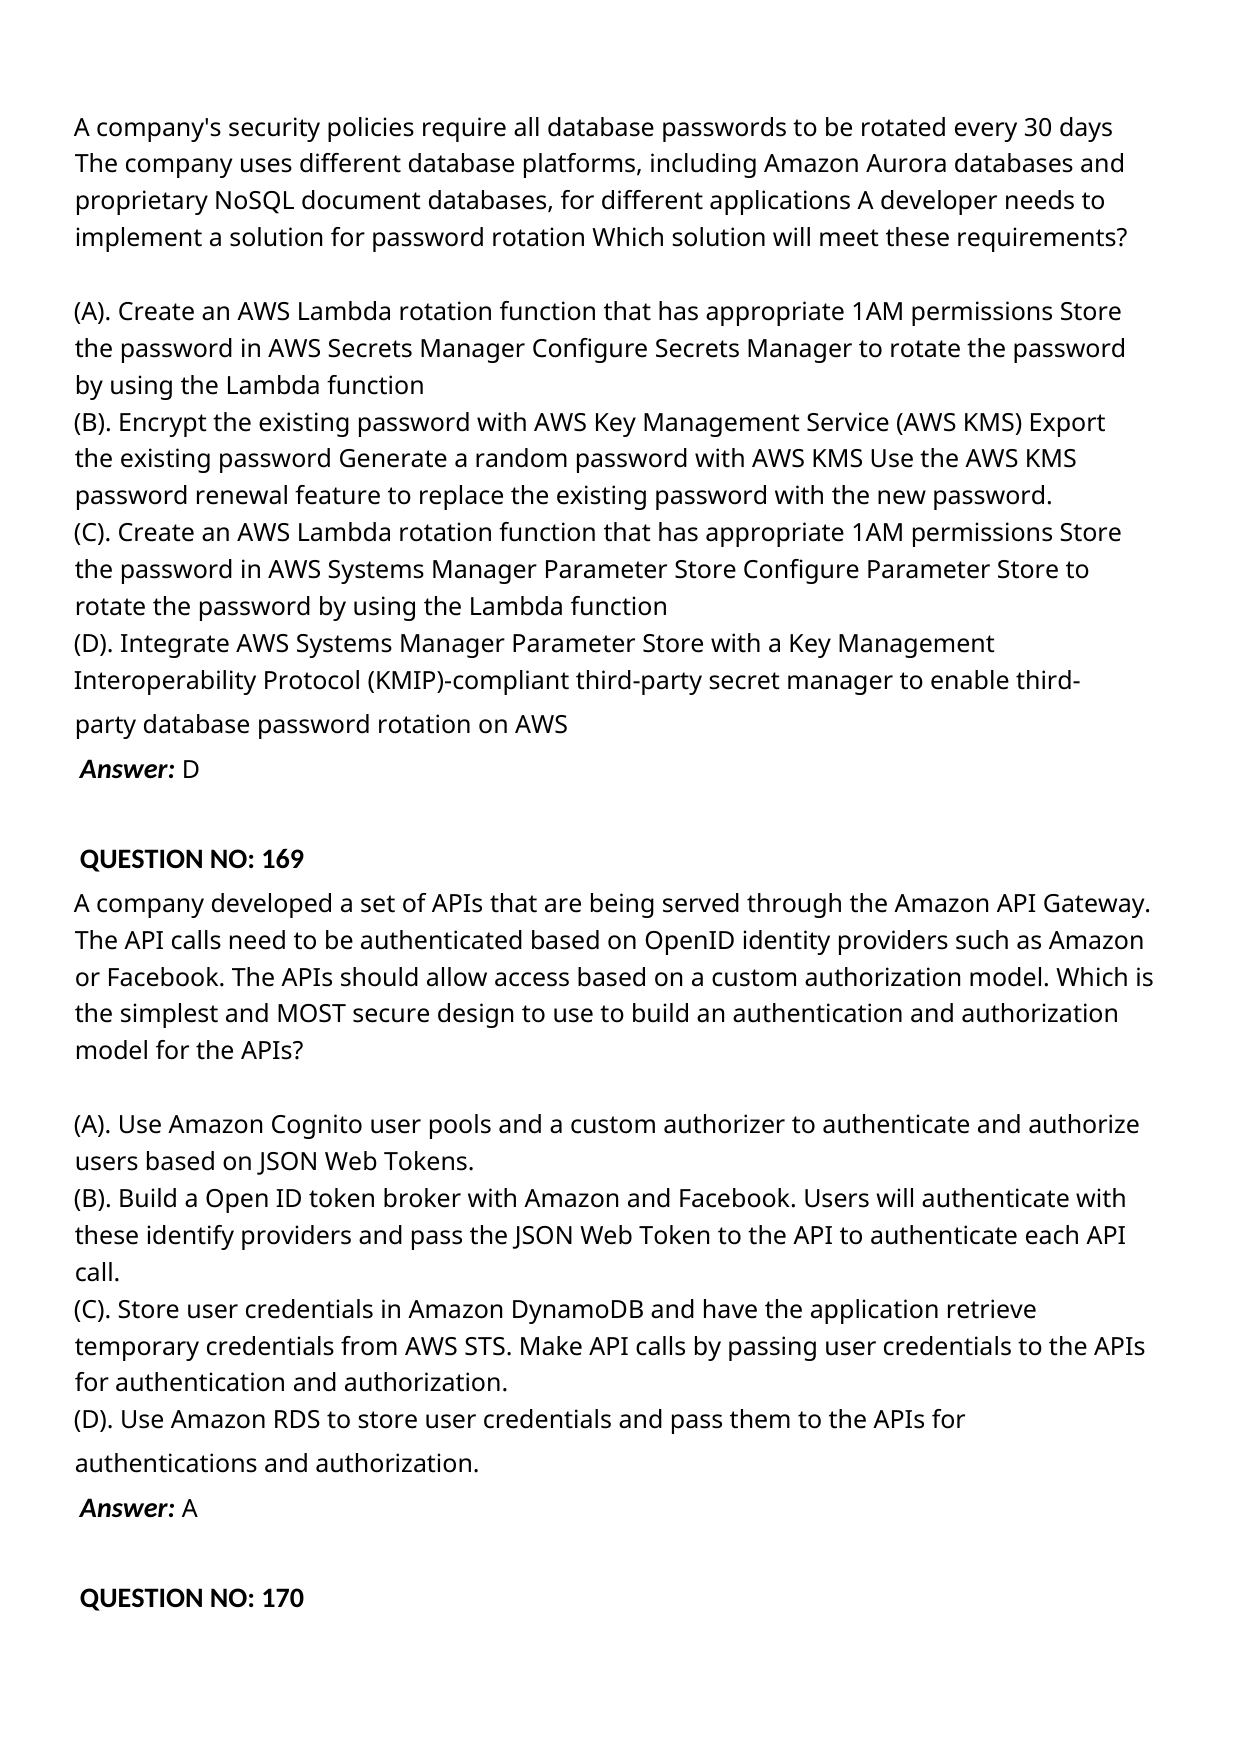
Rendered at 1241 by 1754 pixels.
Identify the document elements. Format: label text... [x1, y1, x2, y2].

text (D). Integrate AWS Systems Manager Parameter Store with a Key Management [73, 626, 1164, 660]
text Interoperability Protocol (KMIP)-compliant third-party secret manager to enable third-party database password rotation on AWS [73, 663, 1125, 741]
text Answer: A [73, 1490, 994, 1525]
text (B). Encrypt the existing password with AWS Key Management Service (AWS KMS) Export the existing password Generate a random password with AWS KMS Use the AWS KMS password renewal feature to replace the existing password with the new password. [73, 404, 1141, 512]
text (C). Store user credentials in Amazon DynamoDB and have the application retrieve temporary credentials from AWS STS. Make API calls by passing user credentials to the APIs for authentication and authorization. [73, 1291, 1164, 1399]
text A company's security policies require all database passwords to be rotated every 30 days The company uses different database platforms, including Amazon Aurora databases and proprietary NoSQL document databases, for different applications A developer needs to implement a solution for password rotation Which solution will meet these requirements? [73, 109, 1151, 254]
text (C). Create an AWS Lambda rotation function that has appropriate 1AM permissions Store the password in AWS Systems Manager Parameter Store Configure Parameter Store to rotate the password by using the Lambda function [73, 515, 1141, 623]
text (A). Create an AWS Lambda rotation function that has appropriate 1AM permissions Store the password in AWS Secrets Manager Configure Secrets Manager to rotate the password by using the Lambda function [73, 294, 1151, 401]
text QUESTION NO: 170 [73, 1580, 994, 1615]
text (A). Use Amazon Cognito user pools and a custom authorizer to authenticate and authorize users based on JSON Web Tokens. [73, 1107, 1164, 1178]
text (D). Use Amazon RDS to store user credentials and pass them to the APIs for authentications and authorization. [73, 1402, 994, 1480]
text A company developed a set of APIs that are being served through the Amazon API Gateway. The API calls need to be authenticated based on OpenID identity providers such as Amazon or Facebook. The APIs should allow access based on a custom authorization model. Which is the simplest and MOST secure design to use to build an authentication and authorization model for the APIs? [73, 886, 1164, 1067]
text Answer: D [73, 751, 1125, 786]
text QUESTION NO: 169 [73, 841, 1125, 875]
text (B). Build a Open ID token broker with Amazon and Facebook. Users will authenticate with these identify providers and pass the JSON Web Token to the API to authenticate each API call. [73, 1181, 1164, 1288]
